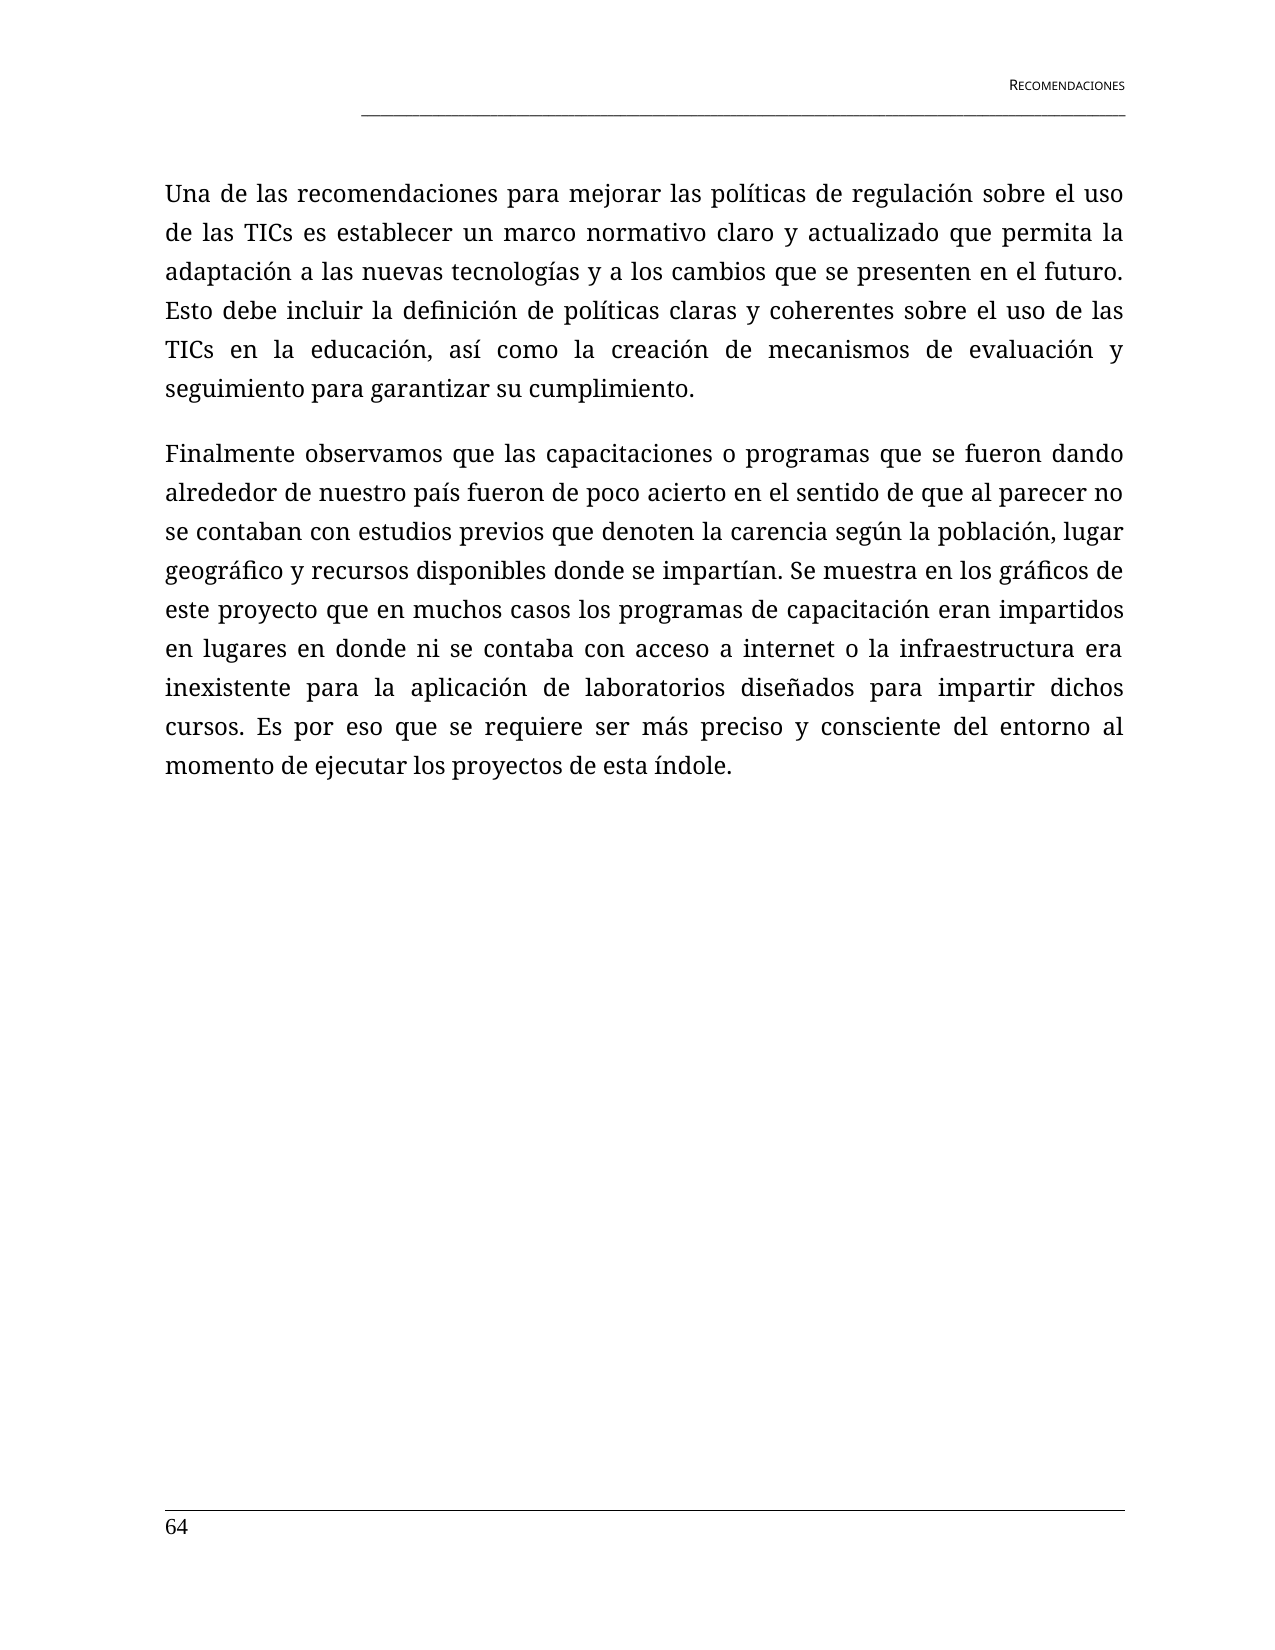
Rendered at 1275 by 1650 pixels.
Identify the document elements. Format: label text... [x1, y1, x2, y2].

text Una de las recomendaciones para mejorar las políticas de regulación sobre el uso de las TICs es establecer un marco normativo claro y actualizado que permita la adaptación a las nuevas tecnologías y a los cambios que se presenten en el futuro. Esto debe incluir la definición de políticas claras y coherentes sobre el uso de las TICs en la educación, así como la creación de mecanismos de evaluación y seguimiento para garantizar su cumplimiento. [165, 177, 1125, 405]
text Finalmente observamos que las capacitaciones o programas que se fueron dando alrededor de nuestro país fueron de poco acierto en el sentido de que al parecer no se contaban con estudios previos que denoten la carencia según la población, lugar geográfico y recursos disponibles donde se impartían. Se muestra en los gráficos de este proyecto que en muchos casos los programas de capacitación eran impartidos en lugares en donde ni se contaba con acceso a internet o la infraestructura era inexistente para la aplicación de laboratorios diseñados para impartir dichos cursos. Es por eso que se requiere ser más preciso y consciente del entorno al momento de ejecutar los proyectos de esta índole. [165, 436, 1125, 781]
